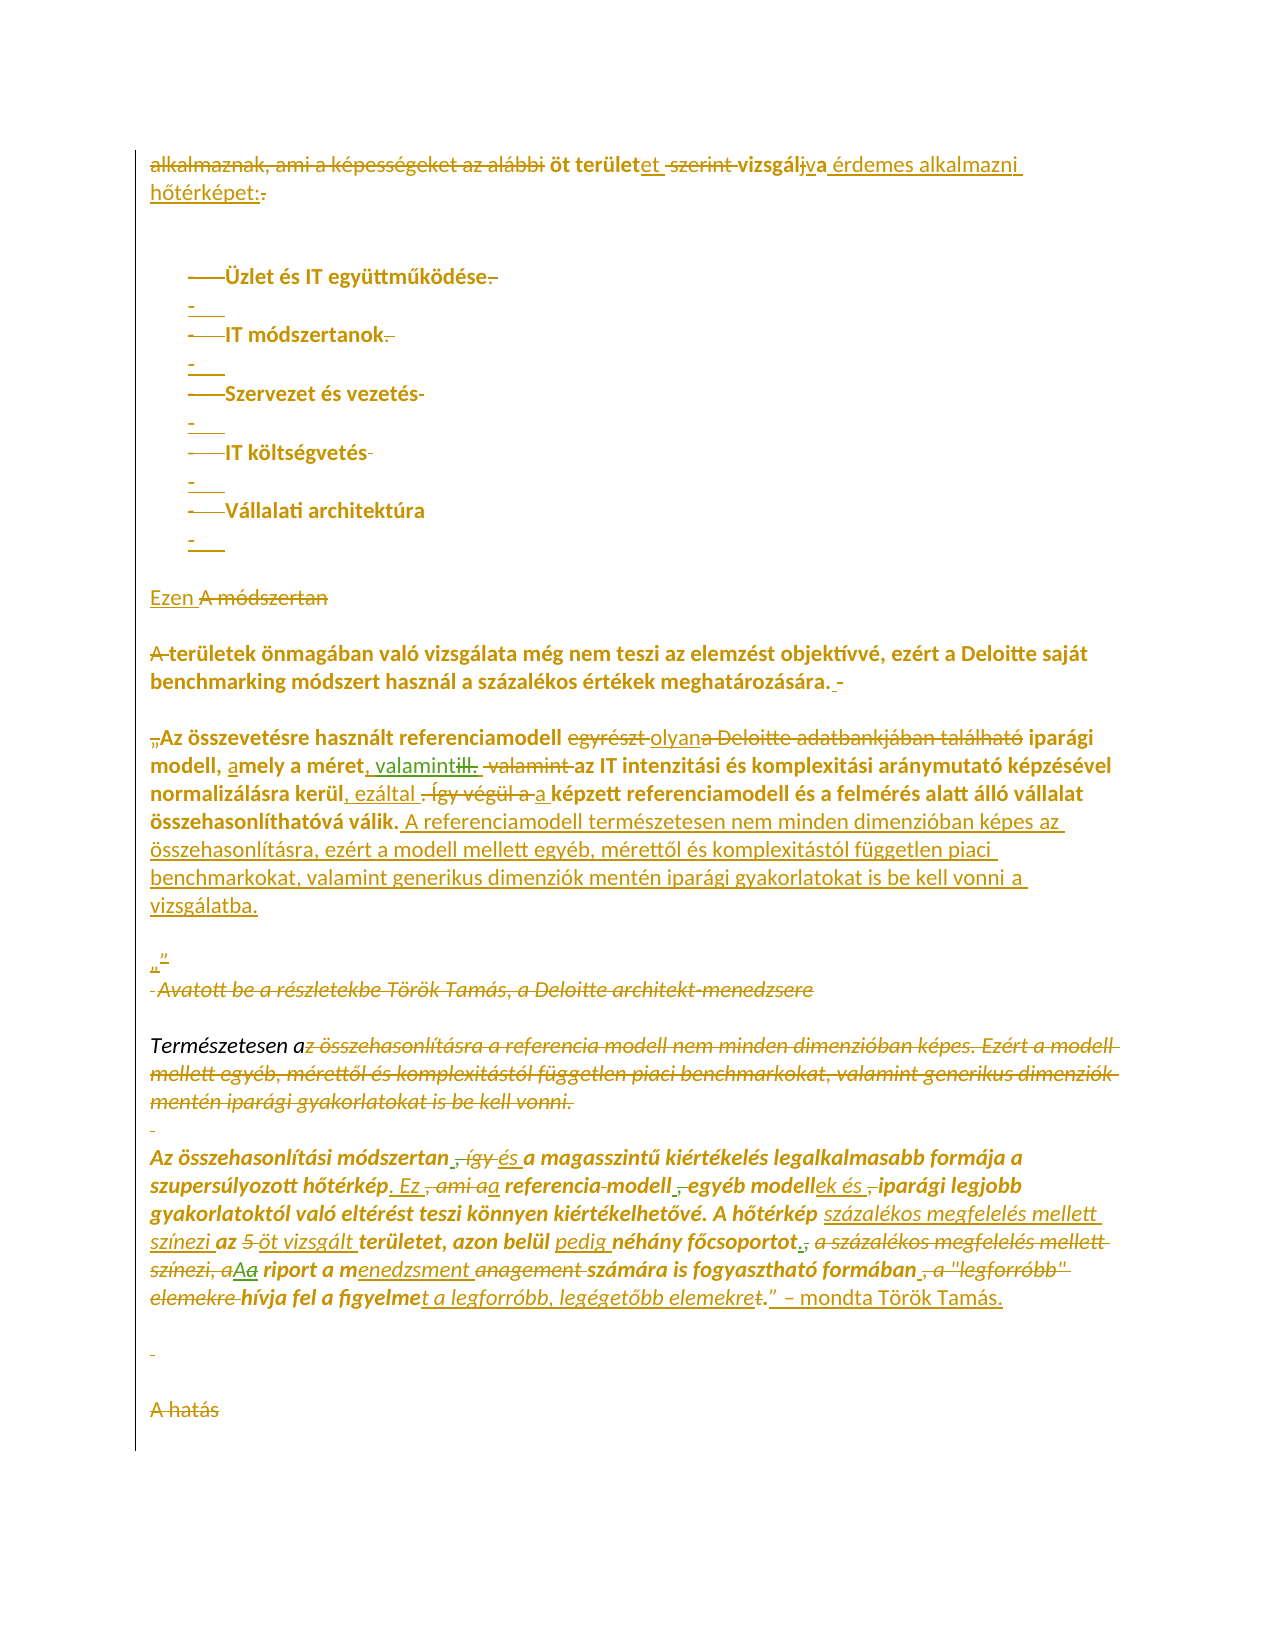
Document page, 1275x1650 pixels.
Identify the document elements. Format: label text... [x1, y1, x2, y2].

text Az összevetésre használt referenciamodell iparági modell, mely a méretaz IT intenzitási és komplexitási aránymutató képzésével normalizálásra kerülképzett referenciamodell és a felmérés alatt álló vállalat összehasonlíthatóvá válik. [150, 723, 1125, 919]
list Üzlet és IT együttműködése [187, 262, 1125, 290]
list IT módszertanok [187, 321, 1125, 349]
text területek önmagában való vizsgálata még nem teszi az elemzést objektívvé, ezért a Deloitte saját benchmarking módszert használ a százalékos értékek meghatározására. [150, 639, 1125, 695]
list Szervezet és vezetés [187, 379, 1125, 407]
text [150, 150, 1125, 206]
list Vállalati architektúra [187, 496, 1125, 524]
list IT költségvetés [187, 438, 1125, 466]
text Az összehasonlítási módszertana magasszintű kiértékelés legalkalmasabb formája a szupersúlyozott hőtérkép referenciamodellegyéb modelliparági legjobb gyakorlatoktól való eltérést teszi könnyen kiértékelhetővé. A hőtérkép az területet, azon belül néhány főcsoportot riport a mszámára is fogyasztható formábanhívja fel a figyelme. [150, 1143, 1125, 1311]
